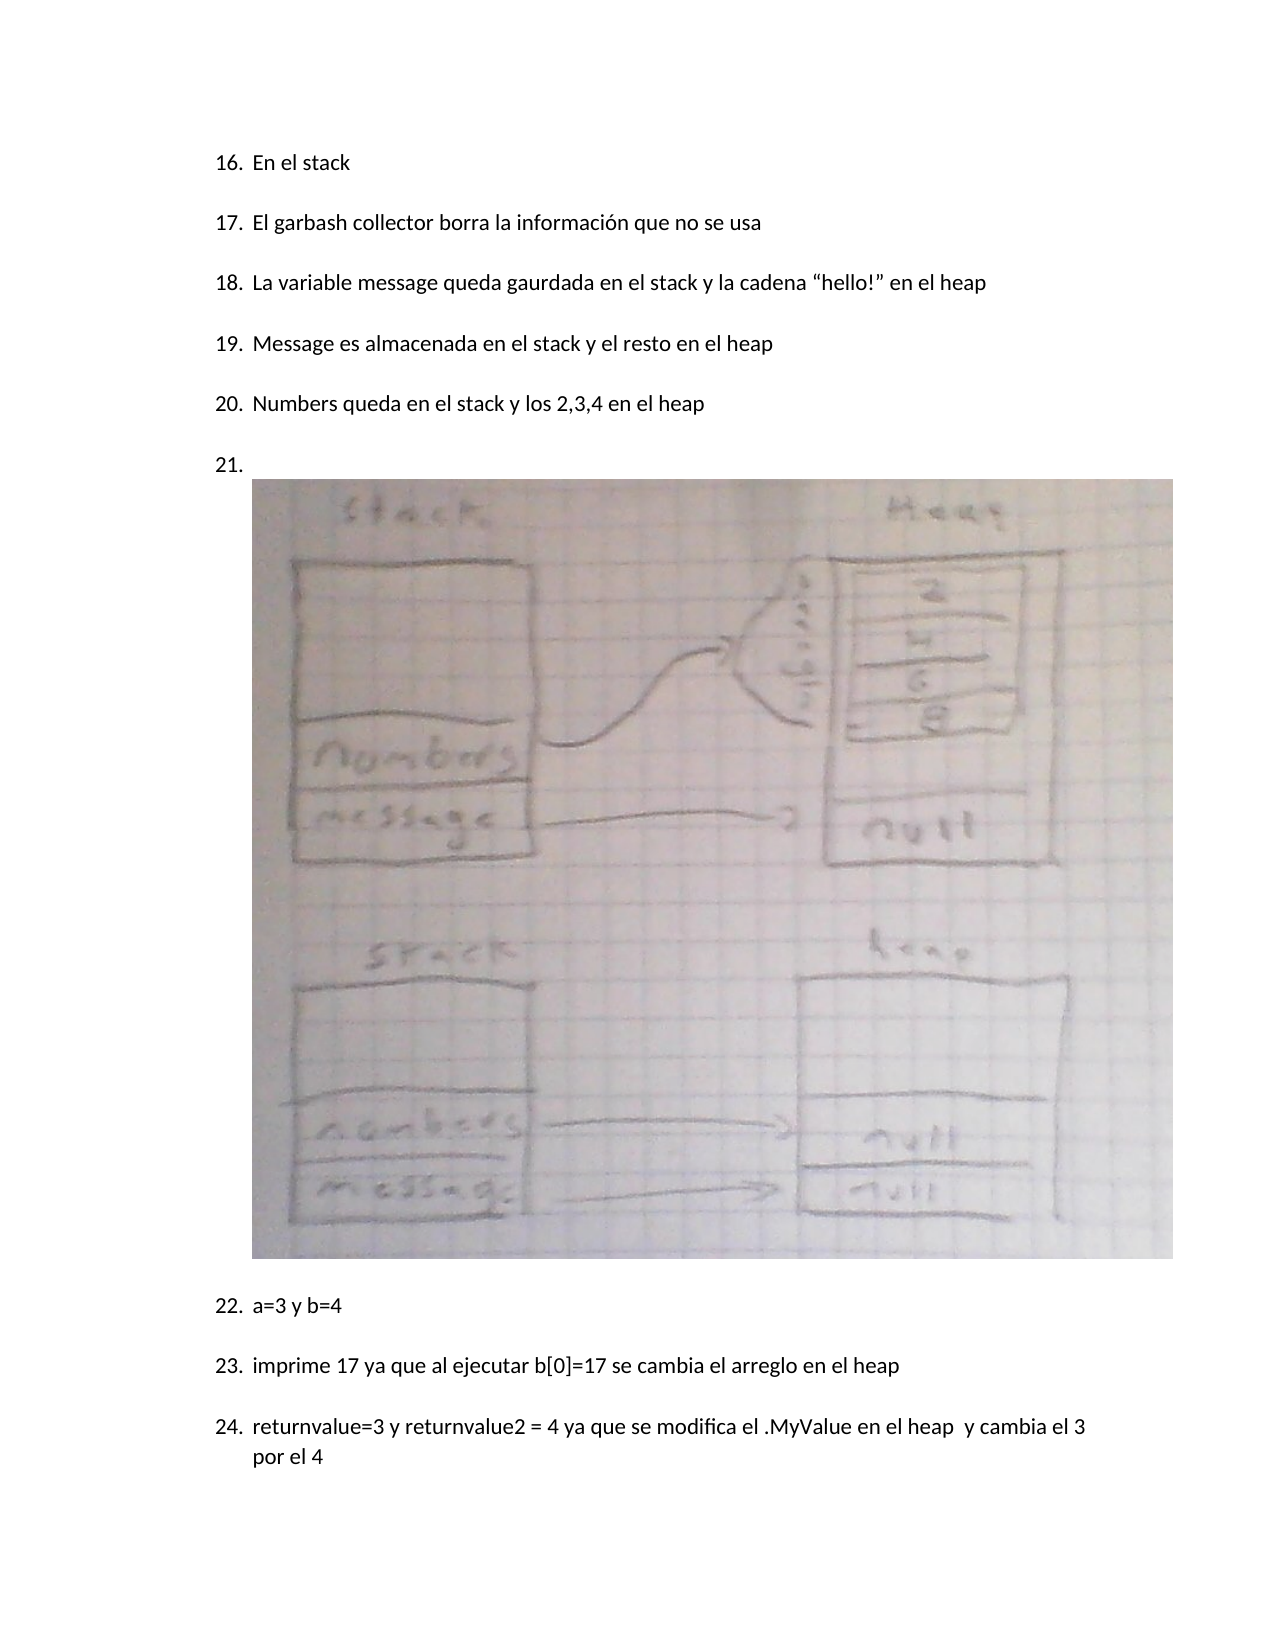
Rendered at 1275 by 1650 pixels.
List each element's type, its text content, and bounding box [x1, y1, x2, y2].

list Numbers queda en el stack y los 2,3,4 en el heap [215, 389, 1098, 417]
picture [252, 479, 1173, 1259]
list imprime 17 ya que al ejecutar b[0]=17 se cambia el arreglo en el heap [215, 1352, 1098, 1379]
list Message es almacenada en el stack y el resto en el heap [215, 329, 1098, 357]
list El garbash collector borra la información que no se usa [215, 208, 1098, 266]
list En el stack [215, 148, 1098, 206]
list returnvalue=3 y returnvalue2 = 4 ya que se modifica el .MyValue en el heap y cambia el 3 por el 4 [215, 1412, 1098, 1500]
list a=3 y b=4 [215, 1291, 1098, 1319]
list La variable message queda gaurdada en el stack y la cadena “hello!” en el heap [215, 268, 1098, 327]
